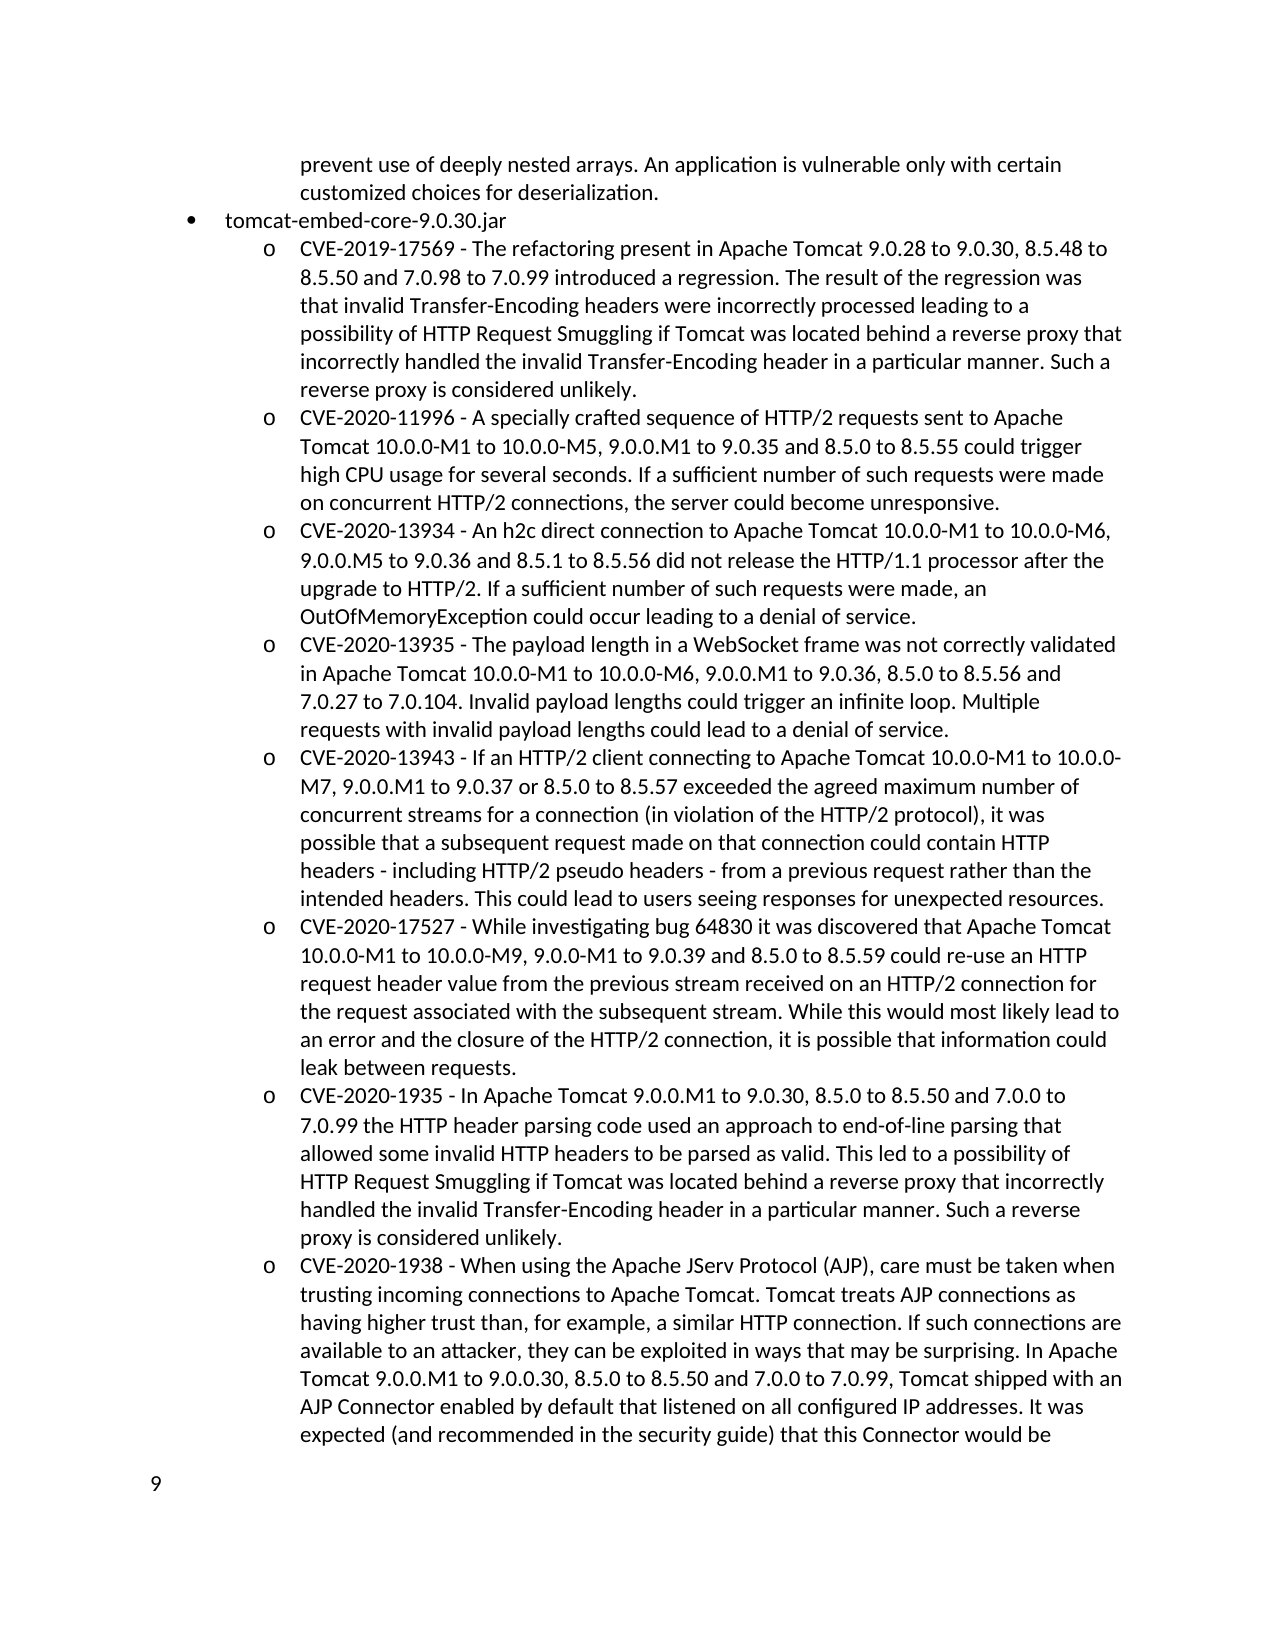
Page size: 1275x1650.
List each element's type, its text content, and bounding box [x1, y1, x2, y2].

list CVE-2020-13935 - The payload length in a WebSocket frame was not correctly validated in Apache Tomcat 10.0.0-M1 to 10.0.0-M6, 9.0.0.M1 to 9.0.36, 8.5.0 to 8.5.56 and 7.0.27 to 7.0.104. Invalid payload lengths could trigger an infinite loop. Multiple requests with invalid payload lengths could lead to a denial of service. [262, 630, 1125, 743]
list CVE-2020-11996 - A specially crafted sequence of HTTP/2 requests sent to Apache Tomcat 10.0.0-M1 to 10.0.0-M5, 9.0.0.M1 to 9.0.35 and 8.5.0 to 8.5.55 could trigger high CPU usage for several seconds. If a sufficient number of such requests were made on concurrent HTTP/2 connections, the server could become unresponsive. [262, 403, 1125, 517]
list CVE-2020-17527 - While investigating bug 64830 it was discovered that Apache Tomcat 10.0.0-M1 to 10.0.0-M9, 9.0.0-M1 to 9.0.39 and 8.5.0 to 8.5.59 could re-use an HTTP request header value from the previous stream received on an HTTP/2 connection for the request associated with the subsequent stream. While this would most likely lead to an error and the closure of the HTTP/2 connection, it is possible that information could leak between requests. [262, 912, 1125, 1082]
list CVE-2020-13943 - If an HTTP/2 client connecting to Apache Tomcat 10.0.0-M1 to 10.0.0-M7, 9.0.0.M1 to 9.0.37 or 8.5.0 to 8.5.57 exceeded the agreed maximum number of concurrent streams for a connection (in violation of the HTTP/2 protocol), it was possible that a subsequent request made on that connection could contain HTTP headers - including HTTP/2 pseudo headers - from a previous request rather than the intended headers. This could lead to users seeing responses for unexpected resources. [262, 743, 1125, 912]
list tomcat-embed-core-9.0.30.jar [187, 206, 1125, 234]
list CVE-2020-13934 - An h2c direct connection to Apache Tomcat 10.0.0-M1 to 10.0.0-M6, 9.0.0.M5 to 9.0.36 and 8.5.1 to 8.5.56 did not release the HTTP/1.1 processor after the upgrade to HTTP/2. If a sufficient number of such requests were made, an OutOfMemoryException could occur leading to a denial of service. [262, 517, 1125, 630]
list CVE-2019-17569 - The refactoring present in Apache Tomcat 9.0.28 to 9.0.30, 8.5.48 to 8.5.50 and 7.0.98 to 7.0.99 introduced a regression. The result of the regression was that invalid Transfer-Encoding headers were incorrectly processed leading to a possibility of HTTP Request Smuggling if Tomcat was located behind a reverse proxy that incorrectly handled the invalid Transfer-Encoding header in a particular manner. Such a reverse proxy is considered unlikely. [262, 234, 1125, 403]
list CVE-2020-1935 - In Apache Tomcat 9.0.0.M1 to 9.0.30, 8.5.0 to 8.5.50 and 7.0.0 to 7.0.99 the HTTP header parsing code used an approach to end-of-line parsing that allowed some invalid HTTP headers to be parsed as valid. This led to a possibility of HTTP Request Smuggling if Tomcat was located behind a reverse proxy that incorrectly handled the invalid Transfer-Encoding header in a particular manner. Such a reverse proxy is considered unlikely. [262, 1082, 1125, 1251]
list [262, 1251, 1125, 1448]
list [262, 150, 1125, 206]
